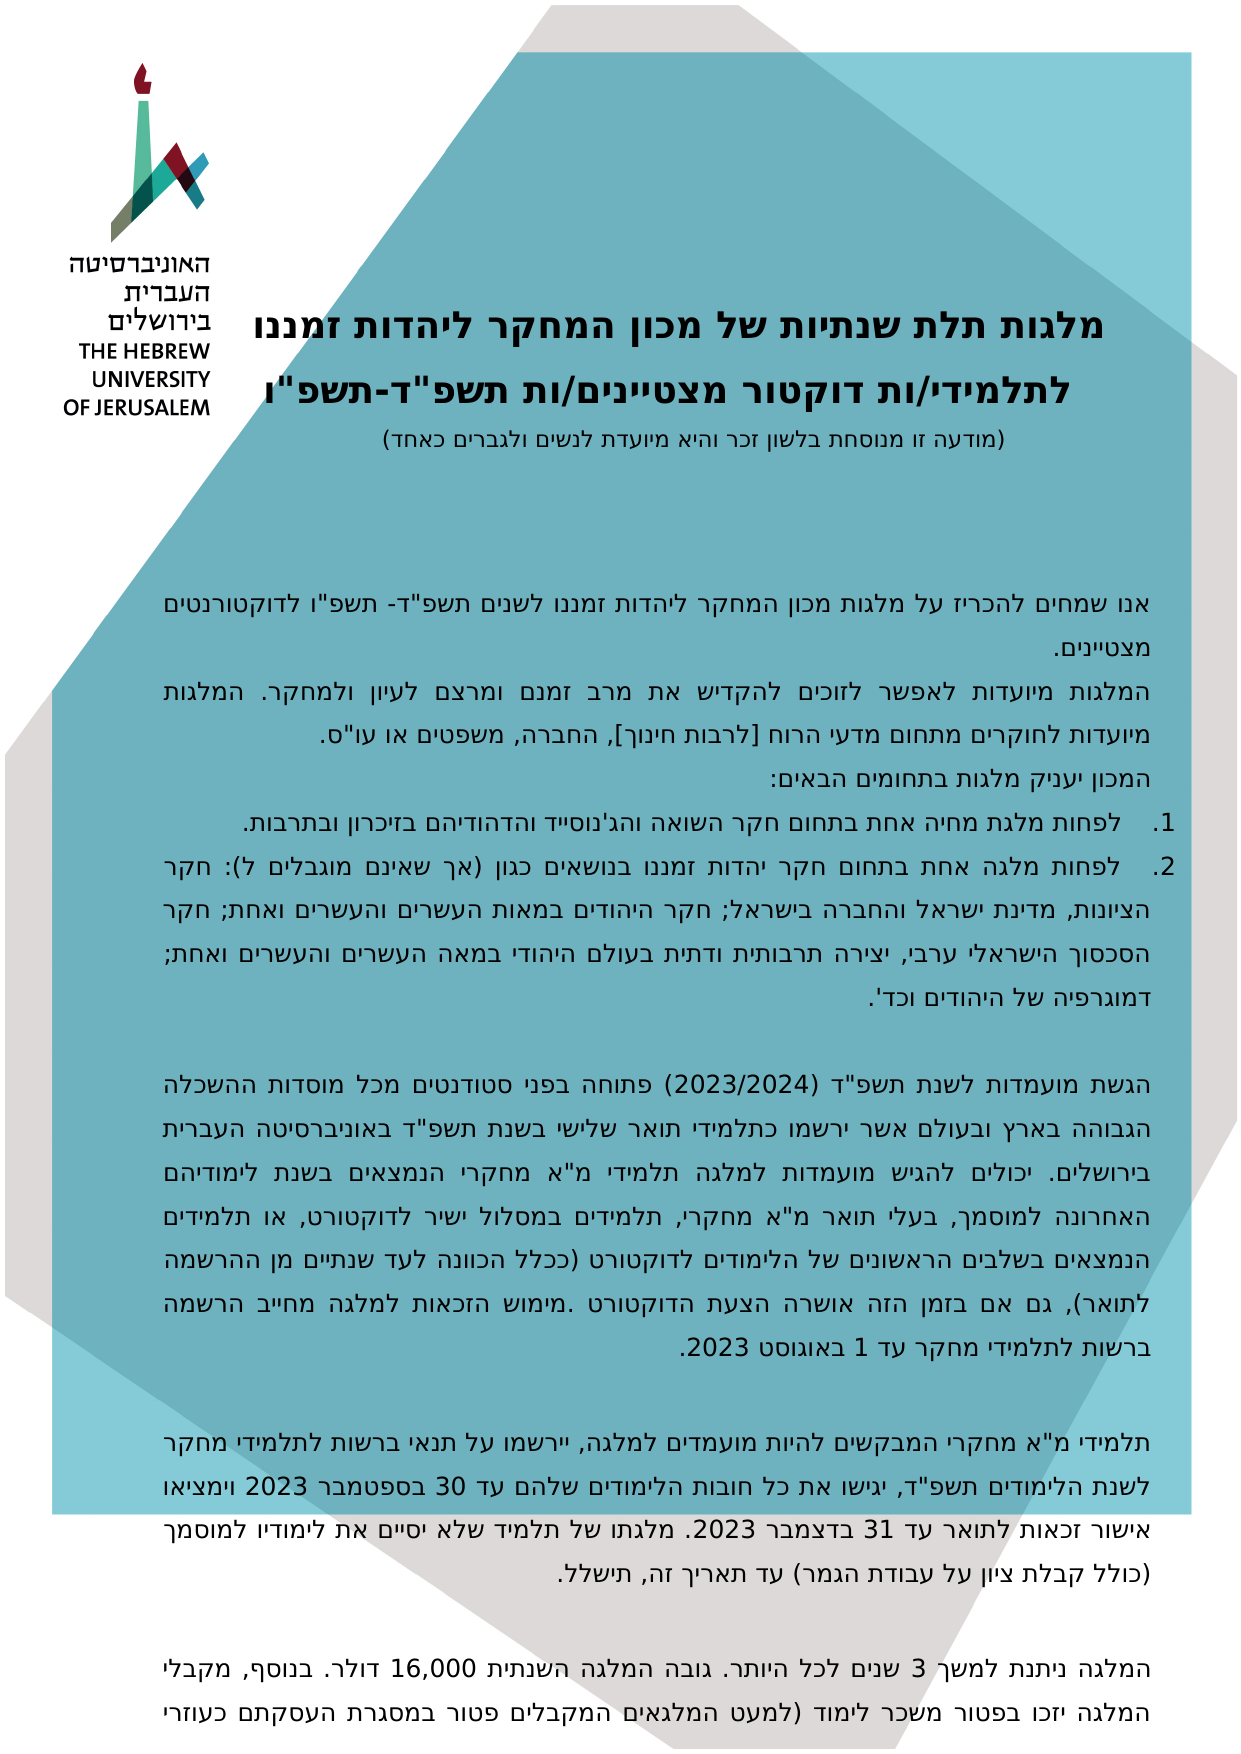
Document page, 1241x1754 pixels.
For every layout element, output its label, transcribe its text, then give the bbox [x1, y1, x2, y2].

list לפחות מלגה אחת בתחום חקר יהדות זמננו בנושאים כגון (אך שאינם מוגבלים ל): חקר הציונות, מדינת ישראל והחברה בישראל; חקר היהודים במאות העשרים והעשרים ואחת; חקר הסכסוך הישראלי ערבי, יצירה תרבותית ודתית בעולם היהודי במאה העשרים והעשרים ואחת; דמוגרפיה של היהודים וכד'. [162, 852, 1152, 1012]
picture [5, 5, 1238, 1749]
text המכון יעניק מלגות בתחומים הבאים: [162, 764, 1152, 793]
list תלמידי מ"א מחקרי המבקשים להיות מועמדים למלגה, יירשמו על תנאי ברשות לתלמידי מחקר לשנת הלימודים תשפ"ד, יגישו את כל חובות הלימודים שלהם עד 30 בספטמבר 2023 וימציאו אישור זכאות לתואר עד 31 בדצמבר 2023. מלגתו של תלמיד שלא יסיים את לימודיו למוסמך (כולל קבלת ציון על עבודת הגמר) עד תאריך זה, תישלל. [162, 1428, 1152, 1588]
list לפחות מלגת מחיה אחת בתחום חקר השואה והג'נוסייד והדהודיהם בזיכרון ובתרבות. [162, 808, 1152, 837]
text מלגות תלת שנתיות של מכון המחקר ליהדות זמננו לתלמידי/ות דוקטור מצטיינים/ות תשפ"ד-תשפ"ו (מודעה זו מנוסחת בלשון זכר והיא מיועדת לנשים ולגברים כאחד) [236, 303, 1152, 453]
text אנו שמחים להכריז על מלגות מכון המחקר ליהדות זמננו לשנים תשפ"ד- תשפ"ו לדוקטורנטים מצטיינים. המלגות מיועדות לאפשר לזוכים להקדיש את מרב זמנם ומרצם לעיון ולמחקר. המלגות מיועדות לחוקרים מתחום מדעי הרוח [לרבות חינוך], החברה, משפטים או עו"ס. [162, 589, 1152, 750]
list הגשת מועמדות לשנת תשפ"ד (2023/2024) פתוחה בפני סטודנטים מכל מוסדות ההשכלה הגבוהה בארץ ובעולם אשר ירשמו כתלמידי תואר שלישי בשנת תשפ"ד באוניברסיטה העברית בירושלים. יכולים להגיש מועמדות למלגה תלמידי מ"א מחקרי הנמצאים בשנת לימודיהם האחרונה למוסמך, בעלי תואר מ"א מחקרי, תלמידים במסלול ישיר לדוקטורט, או תלמידים הנמצאים בשלבים הראשונים של הלימודים לדוקטורט (ככלל הכוונה לעד שנתיים מן ההרשמה לתואר), גם אם בזמן הזה אושרה הצעת הדוקטורט .מימוש הזכאות למלגה מחייב הרשמה ברשות לתלמידי מחקר עד 1 באוגוסט 2023. [162, 1027, 1152, 1362]
